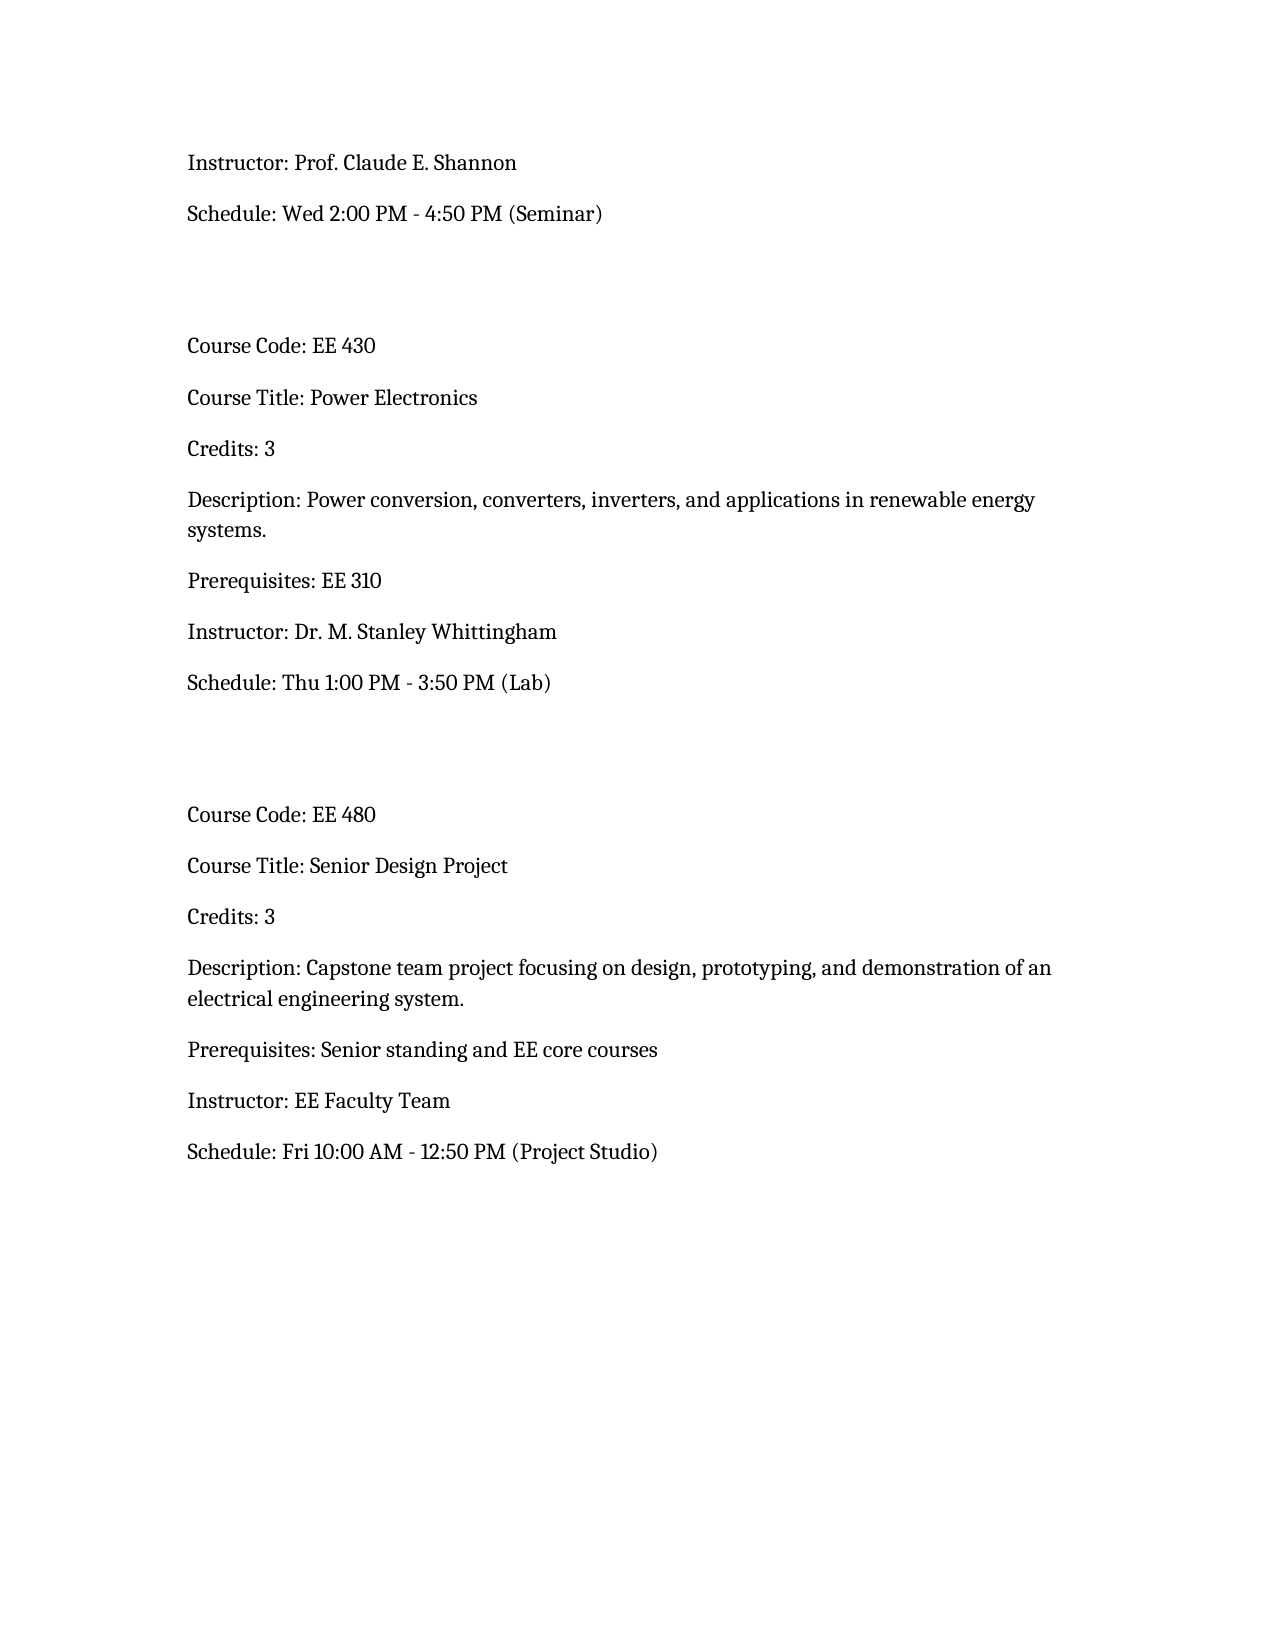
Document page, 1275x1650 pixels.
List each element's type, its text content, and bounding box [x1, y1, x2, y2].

text Schedule: Fri 10:00 AM - 12:50 PM (Project Studio) [187, 1138, 1087, 1165]
text Course Title: Senior Design Project [187, 853, 1087, 879]
text Schedule: Wed 2:00 PM - 4:50 PM (Seminar) [187, 201, 1087, 227]
text Description: Power conversion, converters, inverters, and applications in renewable energy systems. [187, 486, 1087, 543]
text Course Code: EE 430 [187, 333, 1087, 360]
text Credits: 3 [187, 435, 1087, 462]
text Instructor: EE Faculty Team [187, 1087, 1087, 1114]
text Course Code: EE 480 [187, 802, 1087, 828]
text Course Title: Power Electronics [187, 384, 1087, 411]
text Prerequisites: Senior standing and EE core courses [187, 1036, 1087, 1063]
text Prerequisites: EE 310 [187, 568, 1087, 594]
text Credits: 3 [187, 904, 1087, 931]
text Description: Capstone team project focusing on design, prototyping, and demonstration of an electrical engineering system. [187, 955, 1087, 1012]
text Schedule: Thu 1:00 PM - 3:50 PM (Lab) [187, 670, 1087, 696]
text Instructor: Dr. M. Stanley Whittingham [187, 619, 1087, 645]
text Instructor: Prof. Claude E. Shannon [187, 150, 1087, 176]
